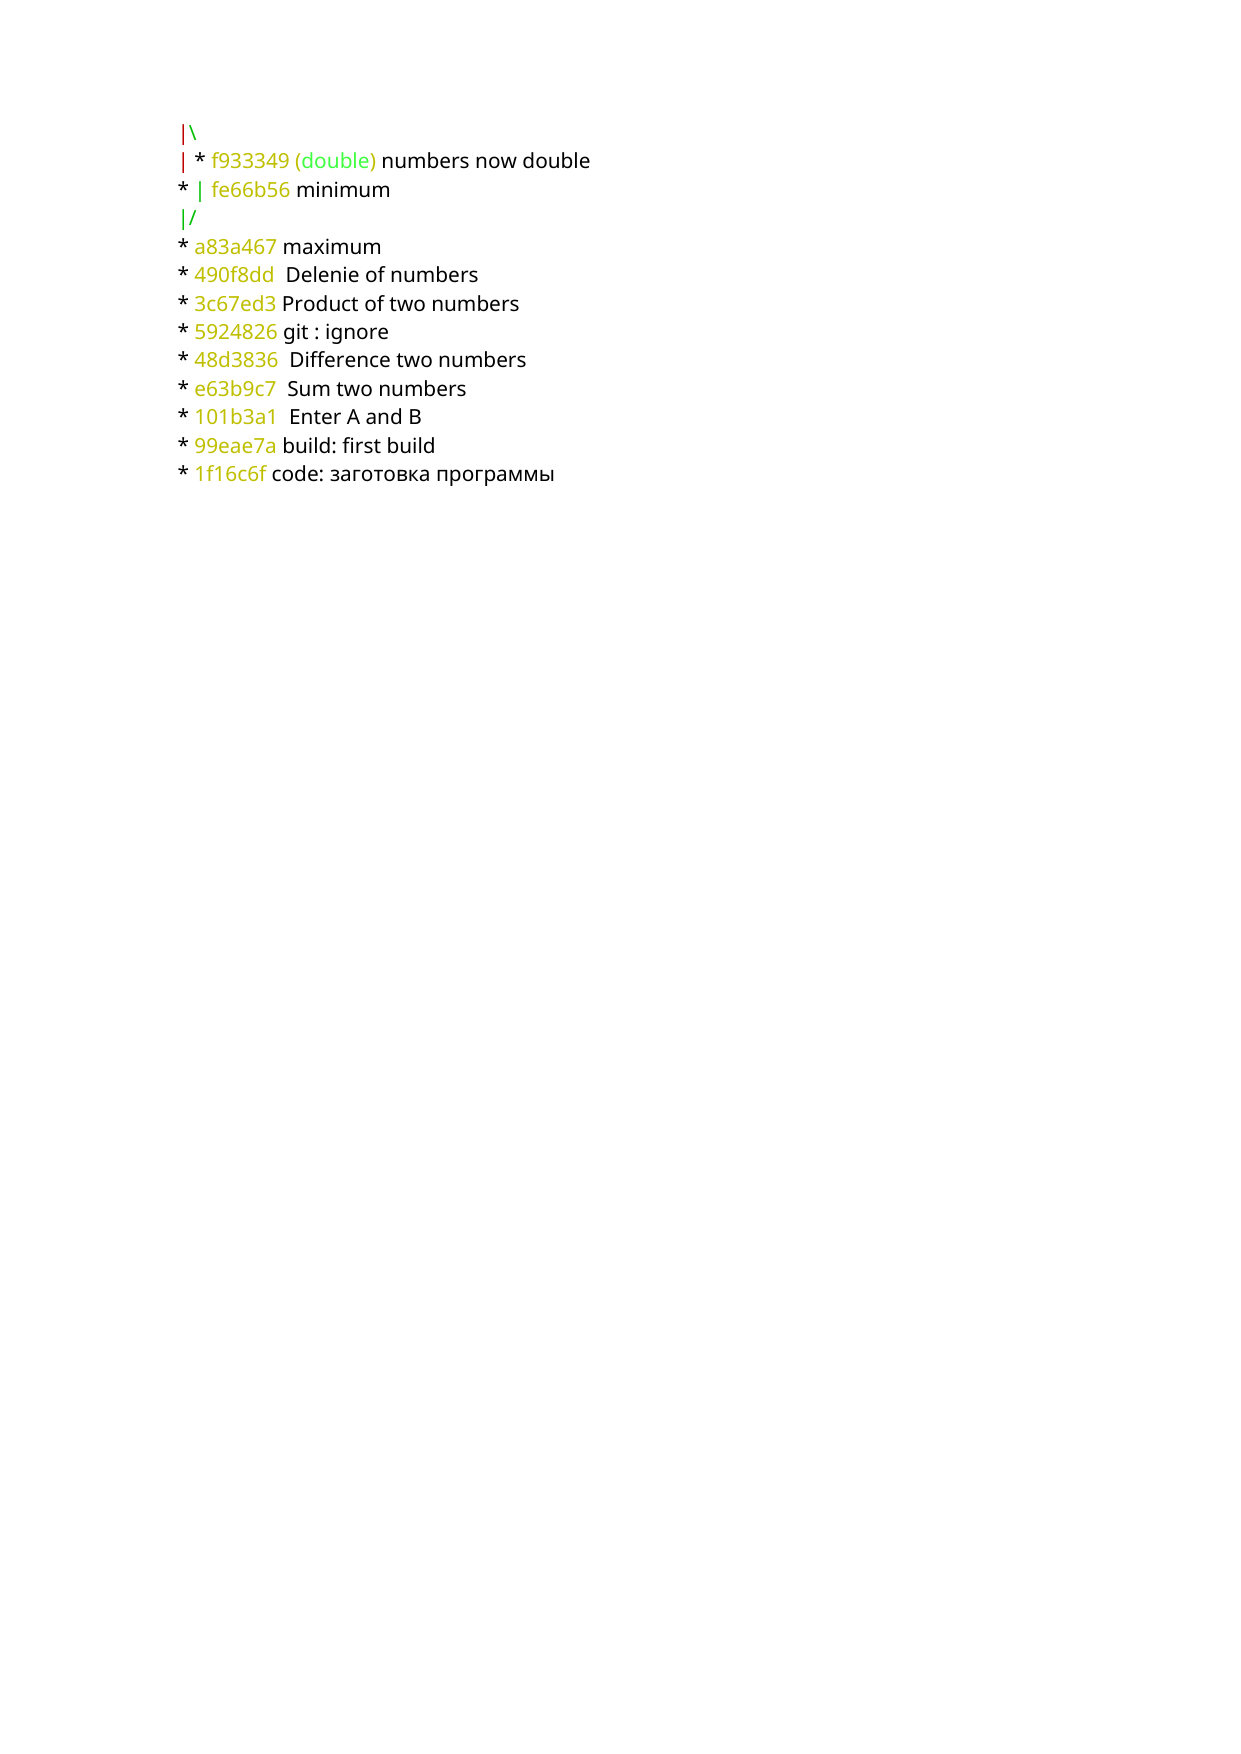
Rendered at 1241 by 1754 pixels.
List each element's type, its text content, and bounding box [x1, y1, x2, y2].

text * 3c67ed3 Product of two numbers [177, 289, 1152, 317]
text * e63b9c7 Sum two numbers [177, 374, 1152, 402]
text |/ [177, 203, 1152, 232]
text * 490f8dd Delenie of numbers [177, 260, 1152, 289]
text * a83a467 maximum [177, 232, 1152, 260]
text * 1f16c6f code: заготовка программы [177, 459, 1152, 488]
text * | fe66b56 minimum [177, 175, 1152, 203]
text * 101b3a1 Enter A and B [177, 402, 1152, 431]
text |\ [177, 118, 1152, 147]
text | * f933349 (double) numbers now double [177, 147, 1152, 175]
text * 48d3836 Difference two numbers [177, 346, 1152, 374]
text * 5924826 git : ignore [177, 317, 1152, 346]
text * 99eae7a build: first build [177, 431, 1152, 459]
